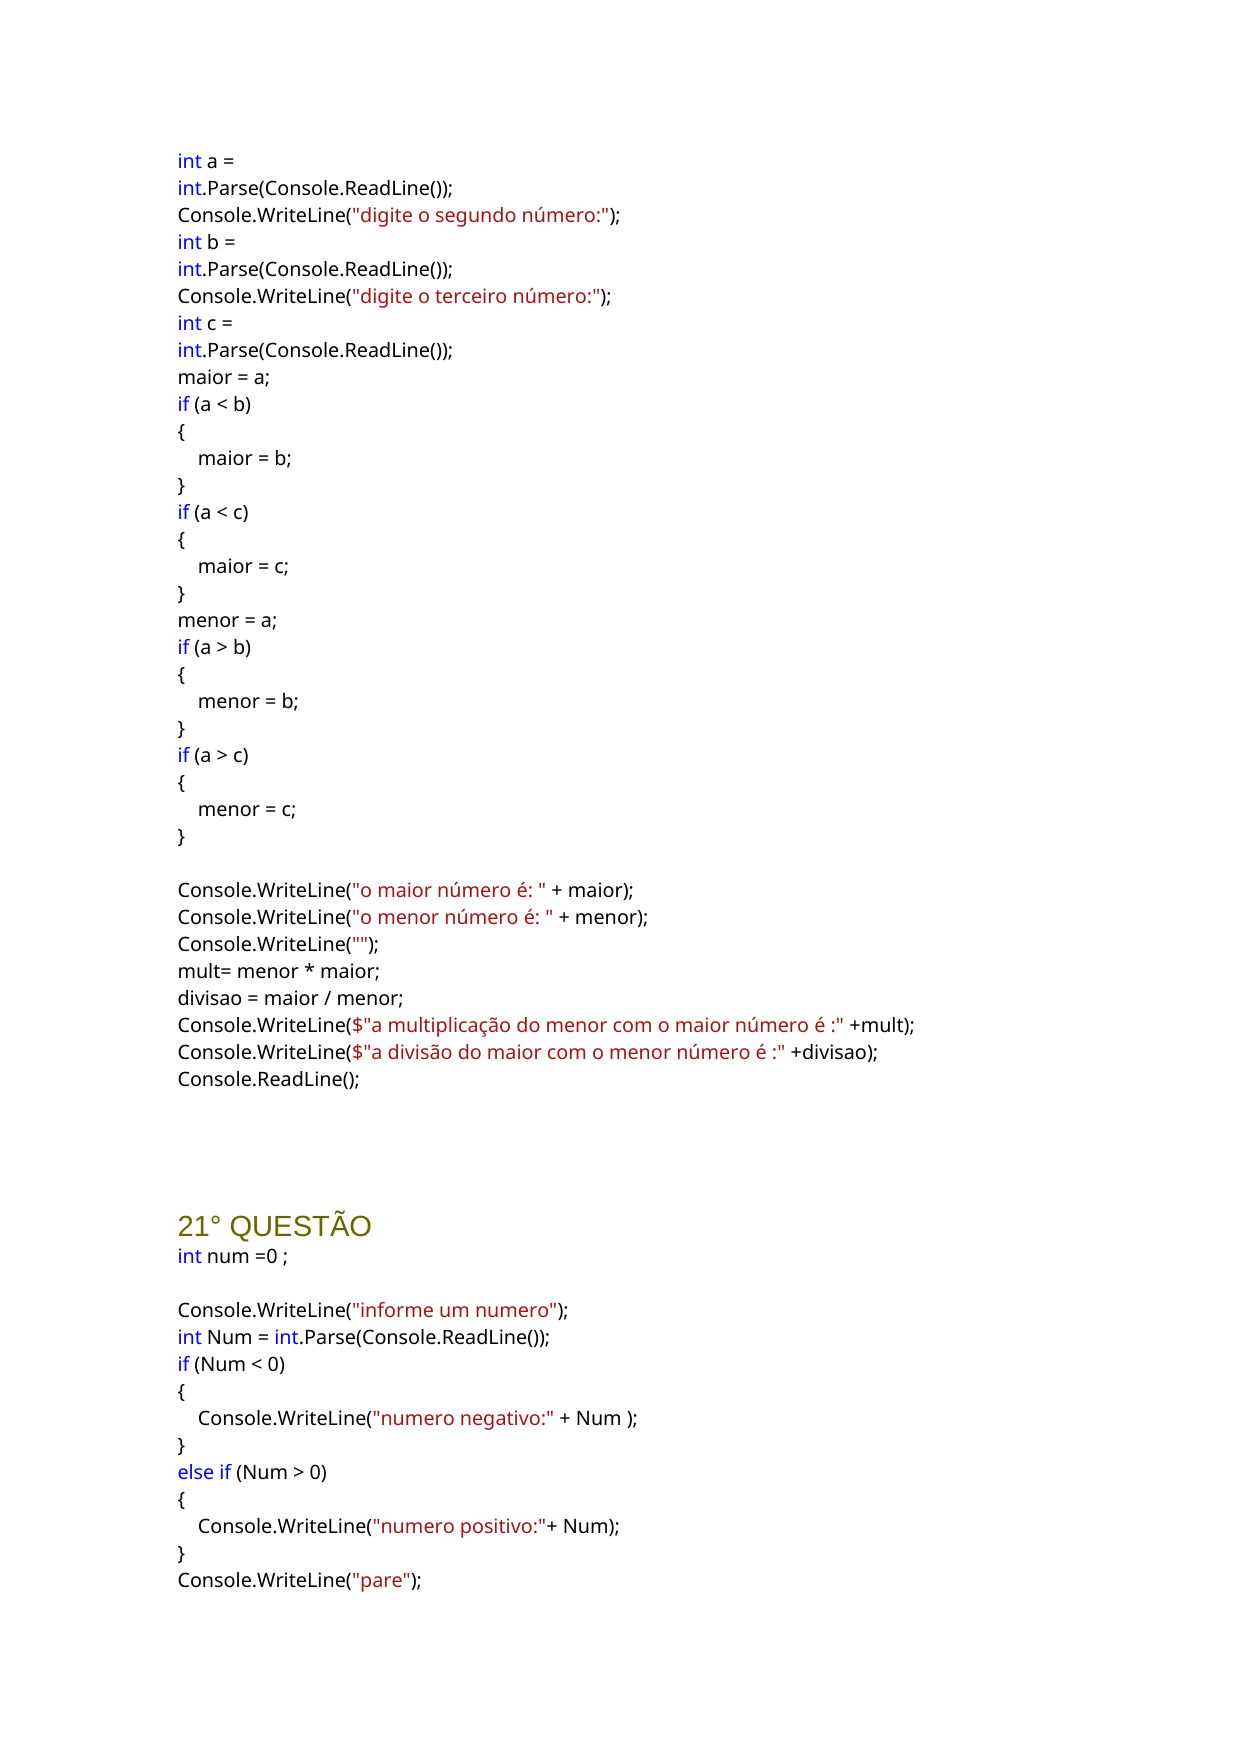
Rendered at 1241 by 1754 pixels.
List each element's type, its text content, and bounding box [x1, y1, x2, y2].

text int b = [177, 228, 1063, 256]
text } [177, 1431, 1063, 1458]
text } [177, 471, 1063, 498]
text Console.WriteLine($"a divisão do maior com o menor número é :" +divisao); [177, 1038, 1063, 1065]
text Console.WriteLine("o menor número é: " + menor); [177, 903, 1063, 930]
text mult= menor * maior; [177, 957, 1063, 984]
text { [177, 525, 1063, 552]
text Console.WriteLine("digite o segundo número:"); [177, 202, 1063, 228]
text int c = [177, 309, 1063, 336]
text if (a < b) [177, 390, 1063, 417]
text if (a > b) [177, 633, 1063, 660]
text maior = b; [177, 444, 1063, 471]
text divisao = maior / menor; [177, 984, 1063, 1011]
text Console.WriteLine("numero positivo:"+ Num); [177, 1512, 1063, 1539]
text int.Parse(Console.ReadLine()); [177, 174, 1063, 202]
text int.Parse(Console.ReadLine()); [177, 336, 1063, 363]
text int a = [177, 148, 1063, 174]
text maior = c; [177, 552, 1063, 579]
text } [177, 822, 1063, 849]
text { [177, 660, 1063, 687]
text } [177, 579, 1063, 606]
text if (Num < 0) [177, 1350, 1063, 1377]
text 21° QUESTÃO [177, 1209, 793, 1242]
text if (a < c) [177, 498, 1063, 525]
text else if (Num > 0) [177, 1458, 1063, 1485]
text Console.WriteLine(""); [177, 930, 1063, 957]
text Console.ReadLine(); [177, 1065, 1063, 1092]
text if (a > c) [177, 741, 1063, 768]
text Console.WriteLine("digite o terceiro número:"); [177, 282, 1063, 309]
text { [177, 1485, 1063, 1512]
text { [177, 768, 1063, 795]
text int.Parse(Console.ReadLine()); [177, 256, 1063, 282]
text } [177, 1539, 1063, 1566]
text int num =0 ; [177, 1242, 1063, 1269]
text { [177, 1377, 1063, 1404]
text Console.WriteLine("informe um numero"); [177, 1296, 1063, 1323]
text Console.WriteLine("pare"); [177, 1566, 1063, 1593]
text Console.WriteLine("o maior número é: " + maior); [177, 876, 1063, 903]
text Console.WriteLine("numero negativo:" + Num ); [177, 1404, 1063, 1431]
text { [177, 417, 1063, 444]
text menor = a; [177, 606, 1063, 633]
text Console.WriteLine($"a multiplicação do menor com o maior número é :" +mult); [177, 1011, 1063, 1038]
text } [177, 714, 1063, 741]
text menor = c; [177, 795, 1063, 822]
text maior = a; [177, 363, 1063, 390]
text menor = b; [177, 687, 1063, 714]
text int Num = int.Parse(Console.ReadLine()); [177, 1323, 1063, 1350]
